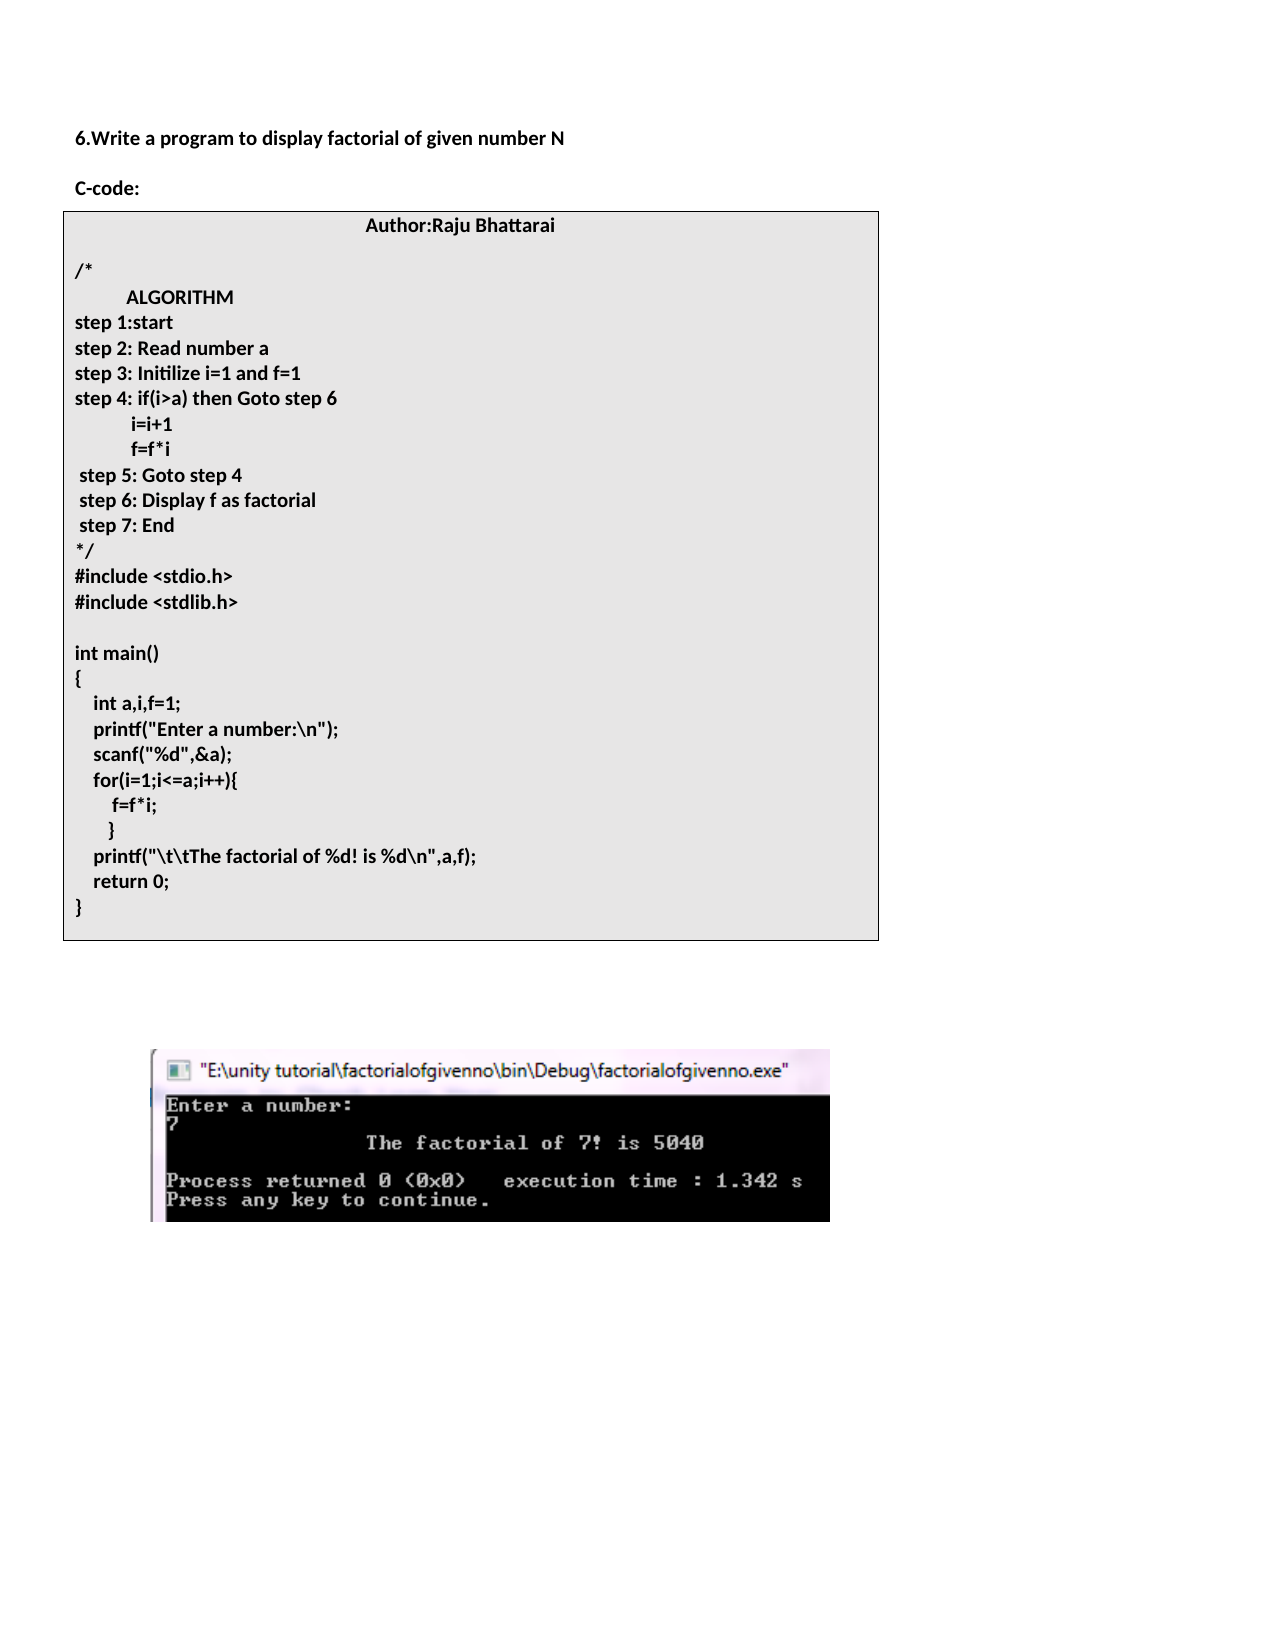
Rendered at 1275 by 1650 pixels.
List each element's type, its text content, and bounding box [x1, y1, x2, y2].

text 6.Write a program to display factorial of given number N [75, 125, 1200, 150]
picture [150, 1049, 830, 1222]
text C-code: [75, 175, 1200, 200]
table_header Author:Raju Bhattarai /* ALGORITHM step 1:start step 2: Read number a step 3: Initilize i=1 and f=1 step 4: if(i>a) then Goto step 6 i=i+1 f=f*i step 5: Goto step 4 step 6: Display f as factorial step 7: End */ #include <stdio.h> #include <stdlib.h> int main() { int a,i,f=1; printf("Enter a number:\n"); scanf("%d",&a); for(i=1;i<=a;i++){ f=f*i; } printf("\t\tThe factorial of %d! is %d\n",a,f); return 0; } [64, 212, 878, 940]
